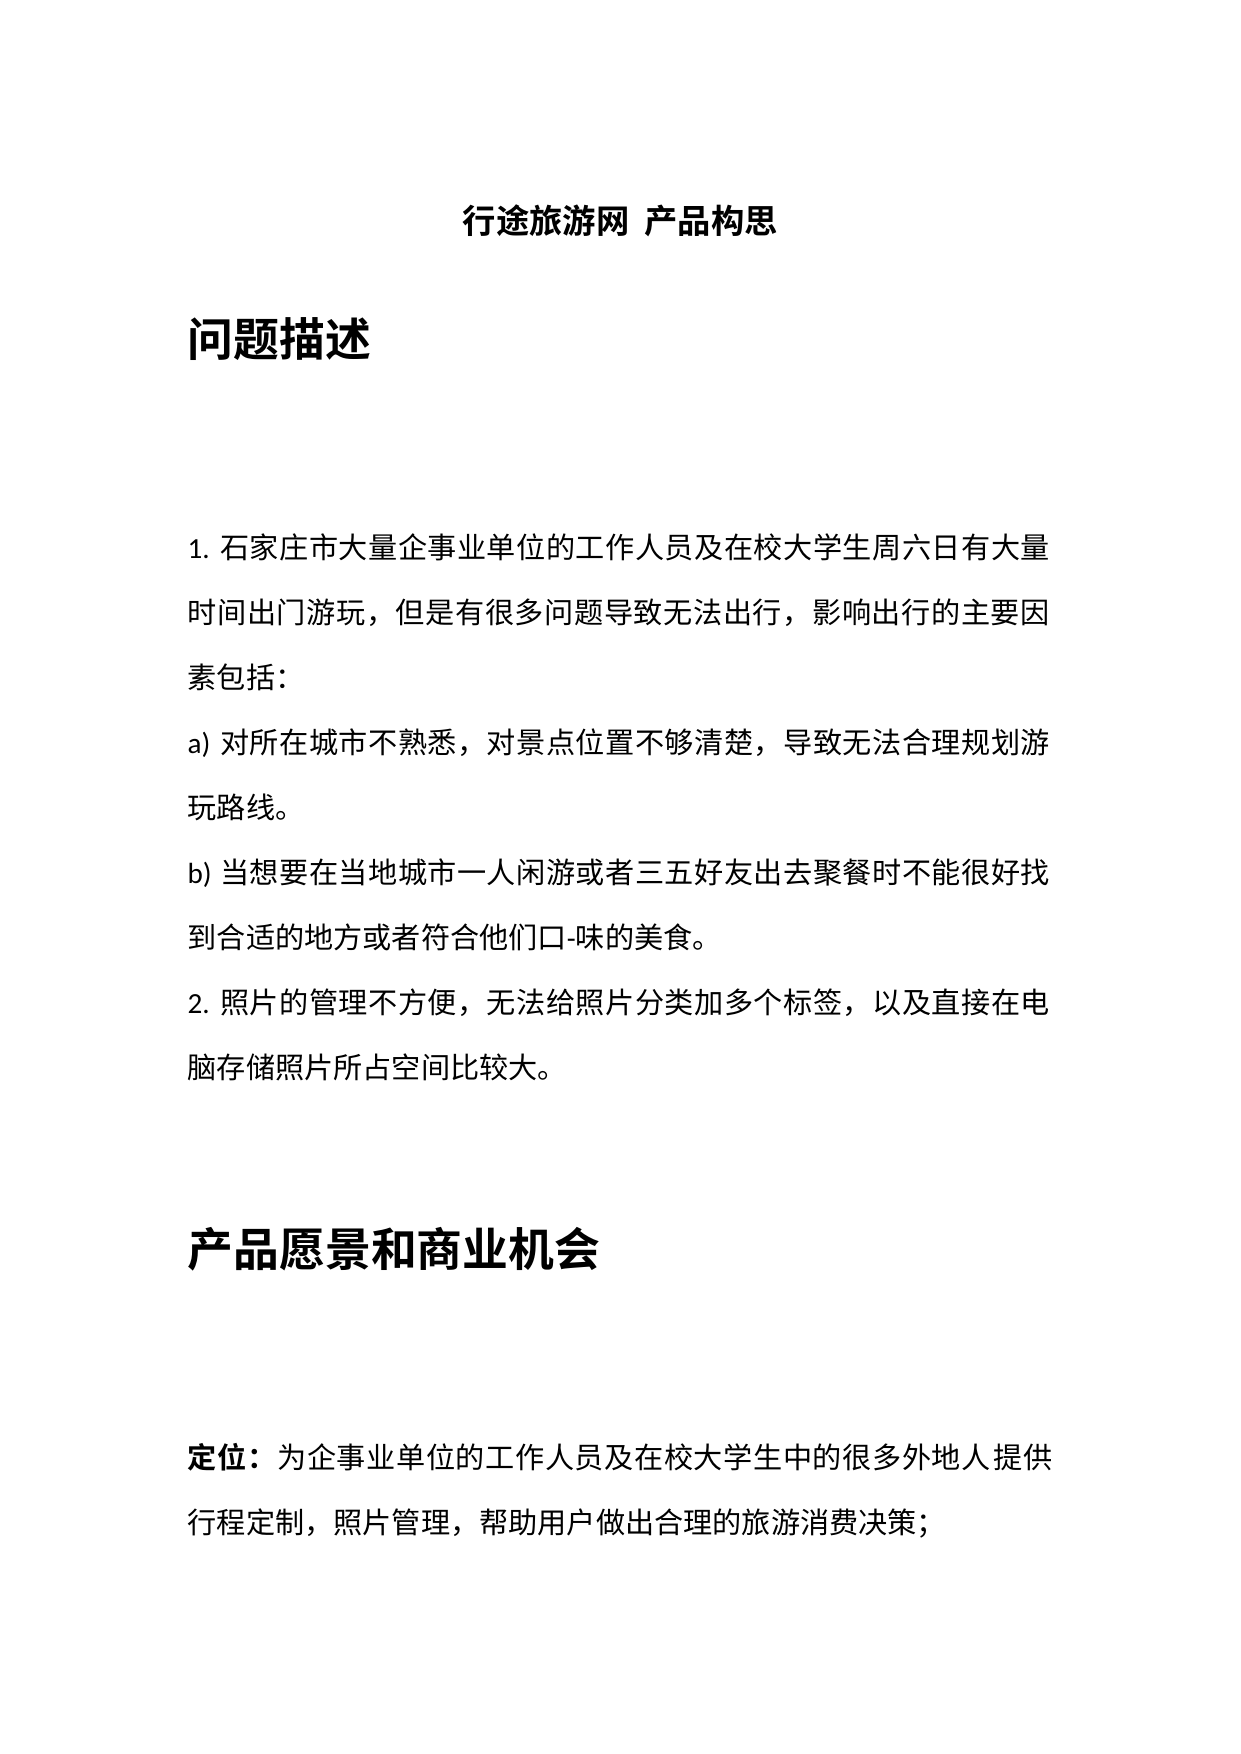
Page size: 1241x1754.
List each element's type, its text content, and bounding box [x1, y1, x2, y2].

list 当想要在当地城市一人闲游或者三五好友出去聚餐时不能很好找到合适的地方或者符合他们口-味的美食。 [187, 838, 1053, 968]
title 行途旅游网 产品构思 [187, 187, 1053, 252]
list 照片的管理不方便，无法给照片分类加多个标签，以及直接在电脑存储照片所占空间比较大。 [187, 968, 1053, 1098]
subtitle 产品愿景和商业机会 [187, 1198, 1053, 1296]
subtitle 问题描述 [187, 287, 1053, 385]
list 对所在城市不熟悉，对景点位置不够清楚，导致无法合理规划游玩路线。 [187, 708, 1053, 838]
text 定位：为企事业单位的工作人员及在校大学生中的很多外地人提供行程定制，照片管理，帮助用户做出合理的旅游消费决策； [187, 1424, 1053, 1554]
list 石家庄市大量企事业单位的工作人员及在校大学生周六日有大量时间出门游玩，但是有很多问题导致无法出行，影响出行的主要因素包括： [187, 513, 1053, 708]
